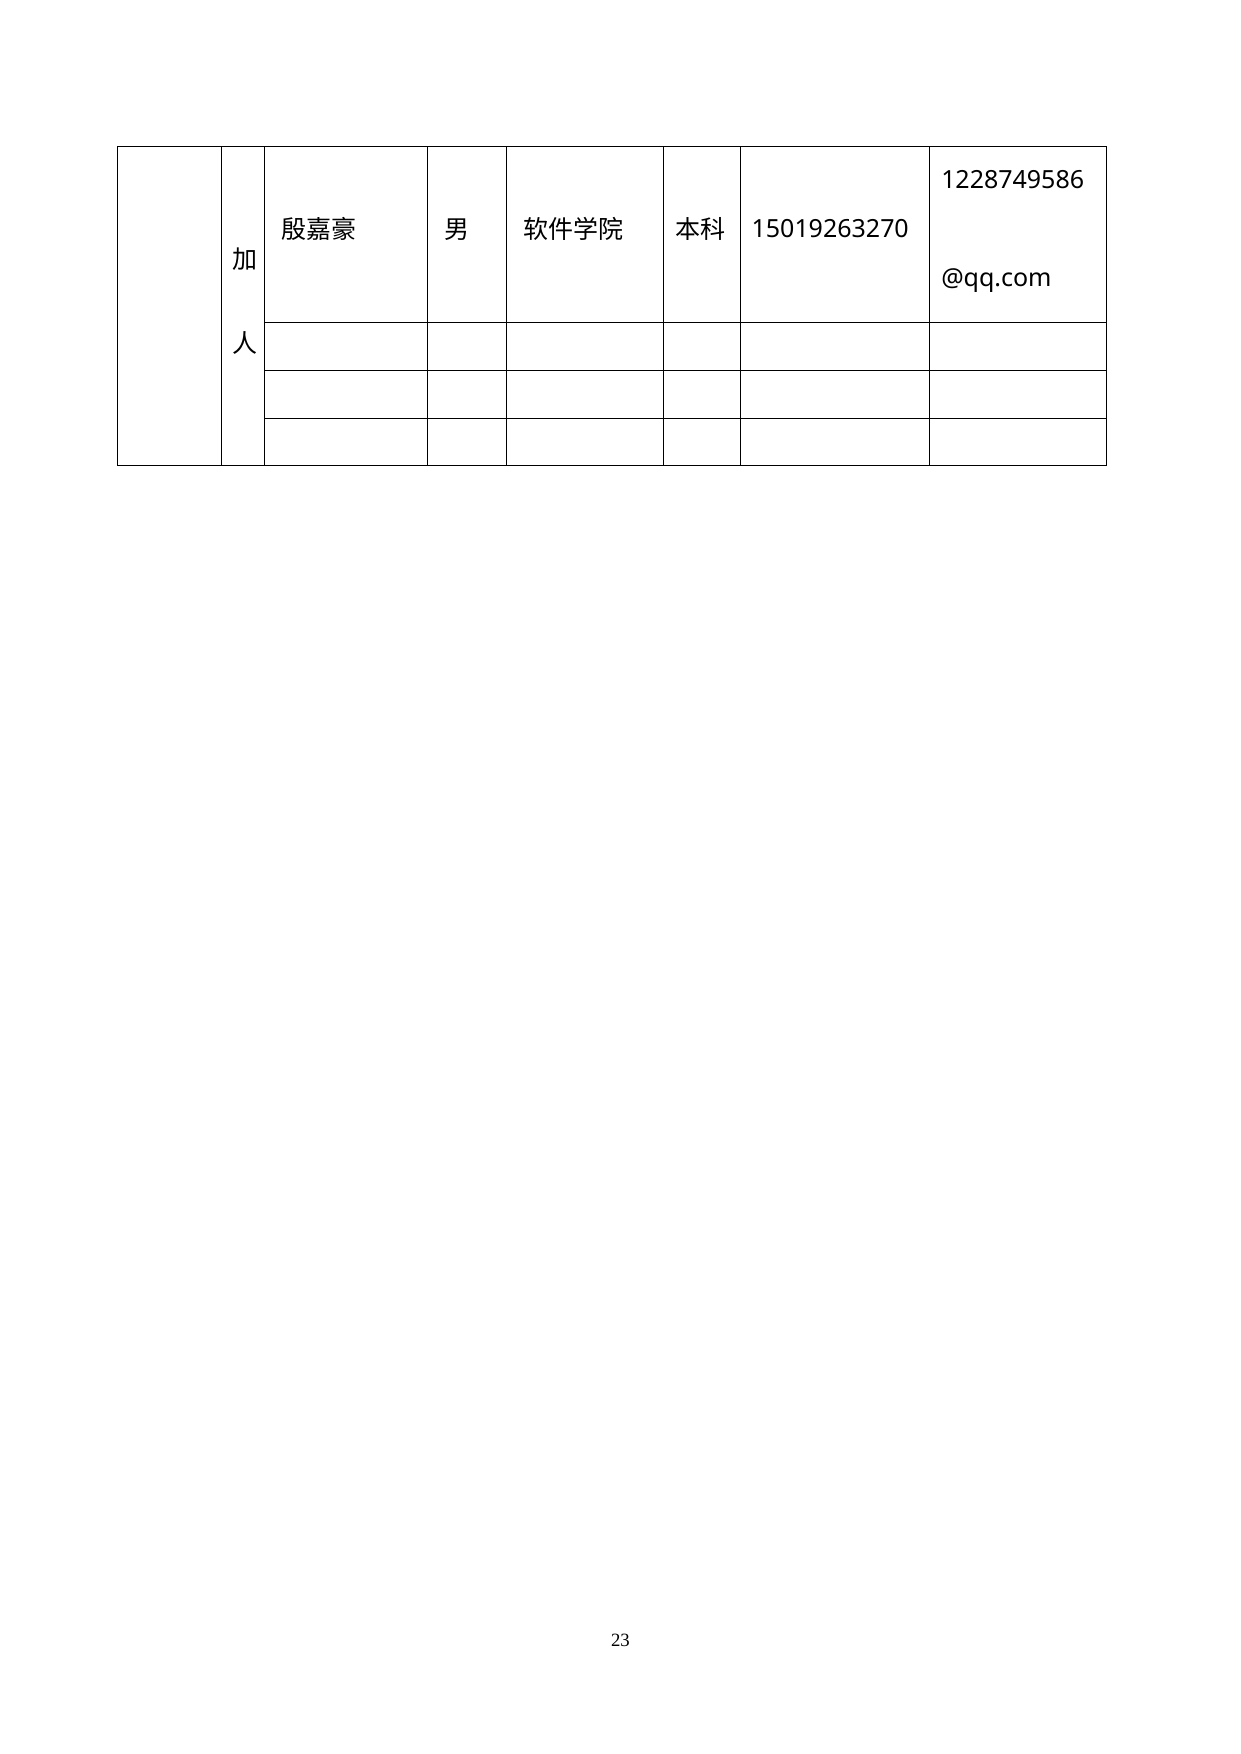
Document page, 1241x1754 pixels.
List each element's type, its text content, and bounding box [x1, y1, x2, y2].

table_cell [265, 419, 427, 465]
table_cell [741, 323, 929, 369]
table_cell 15019263270 [741, 147, 929, 322]
table_cell 软件学院 [507, 147, 663, 322]
table_cell [428, 323, 506, 369]
table_cell [664, 371, 740, 417]
table_cell [265, 371, 427, 417]
table_cell 殷嘉豪 [265, 147, 427, 322]
table_cell 1228749586@qq.com [930, 147, 1106, 322]
table_cell [428, 371, 506, 417]
table_cell [265, 323, 427, 369]
table_cell 课 题 参 加 人 [222, 147, 264, 465]
table_cell [664, 323, 740, 369]
table_cell [428, 419, 506, 465]
table_cell [507, 323, 663, 369]
table_cell [507, 419, 663, 465]
table_cell [741, 371, 929, 417]
table_cell [930, 419, 1106, 465]
table_cell [930, 323, 1106, 369]
table_cell 男 [428, 147, 506, 322]
table_cell 本科 [664, 147, 740, 322]
table_cell [664, 419, 740, 465]
table_cell [930, 371, 1106, 417]
table_cell [507, 371, 663, 417]
table_cell [741, 419, 929, 465]
